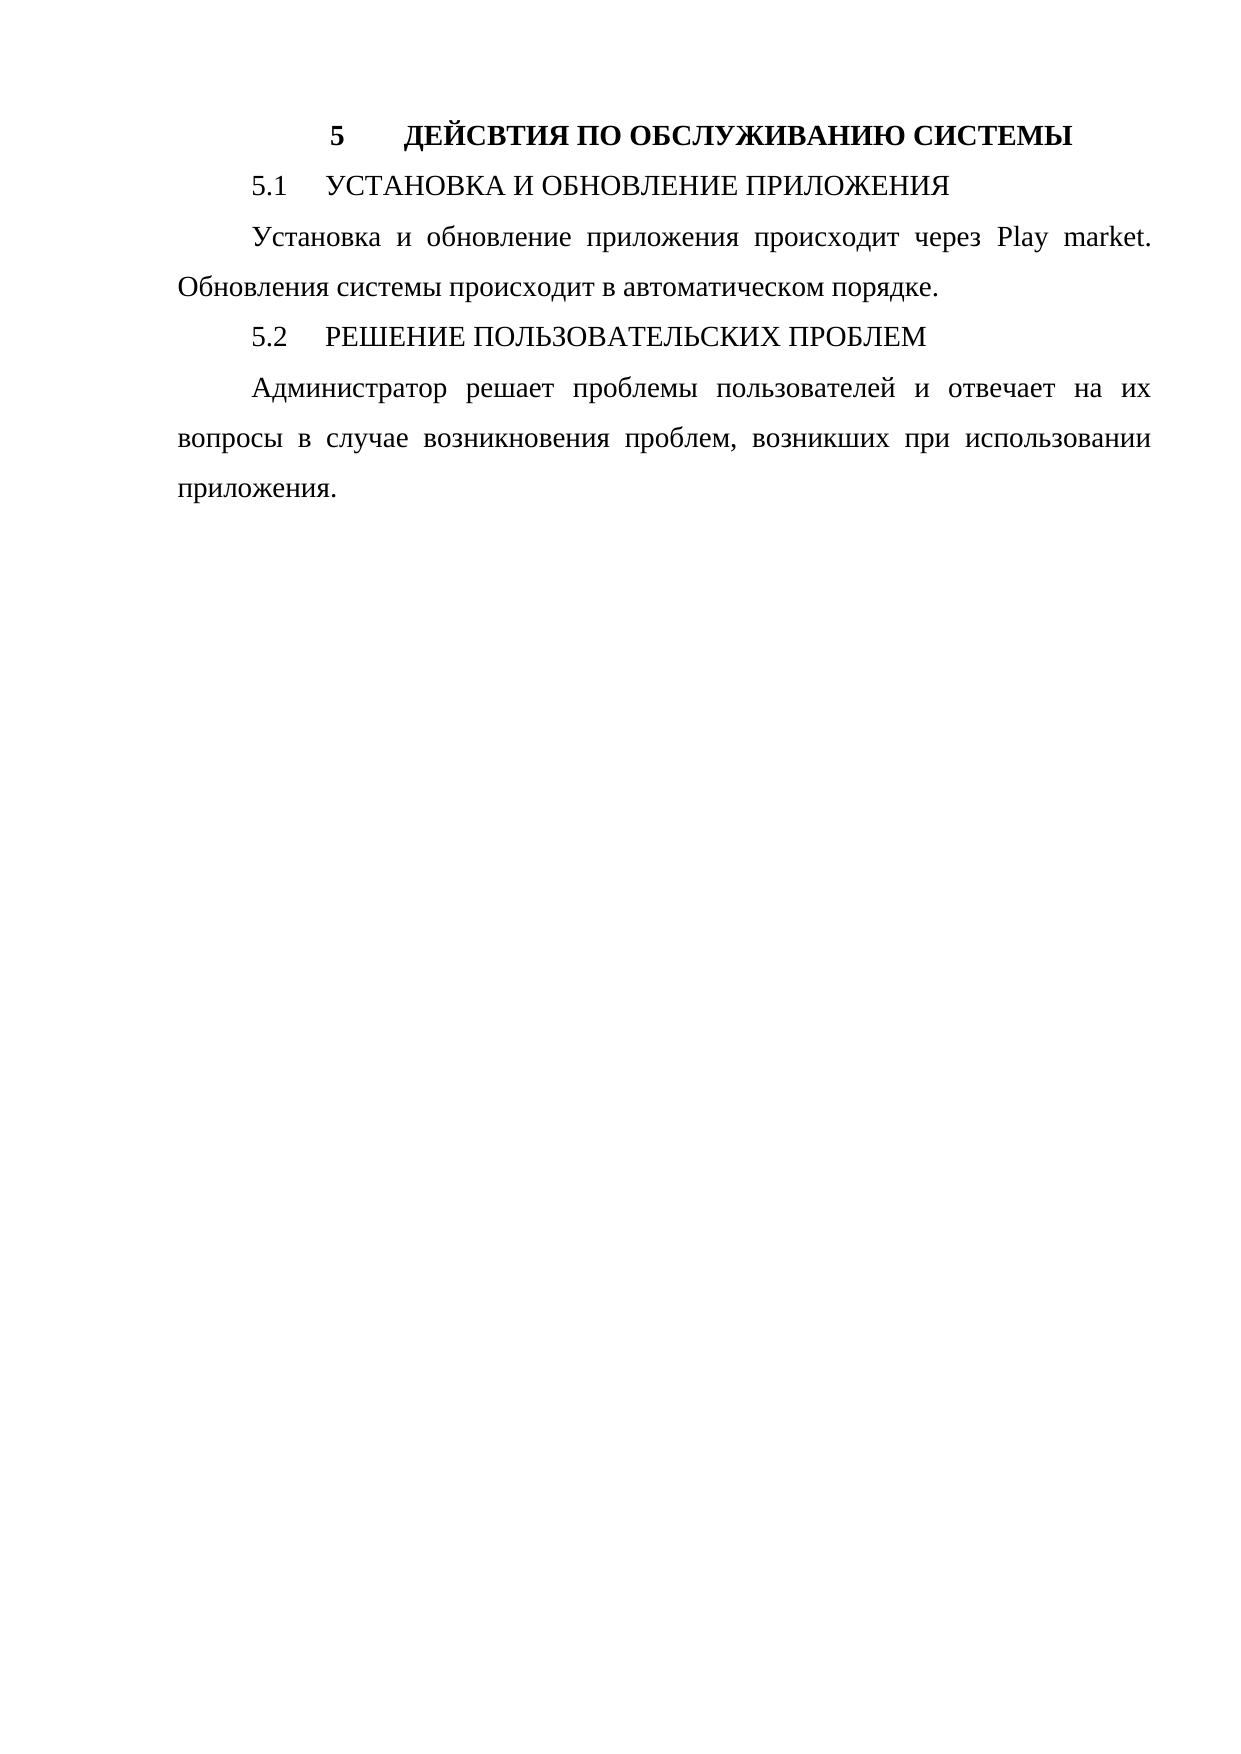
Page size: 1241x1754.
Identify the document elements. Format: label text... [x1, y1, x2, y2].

text Установка и обновление приложения происходит через Play market. Обновления системы происходит в автоматическом порядке. [177, 219, 1152, 303]
list РЕШЕНИЕ ПОЛЬЗОВАТЕЛЬСКИХ ПРОБЛЕМ [177, 319, 1152, 353]
text Администратор решает проблемы пользователей и отвечает на их вопросы в случае возникновения проблем, возникших при использовании приложения. [177, 370, 1152, 504]
subtitle ДЕЙСВТИЯ ПО ОБСЛУЖИВАНИЮ СИСТЕМЫ [177, 118, 1152, 152]
list УСТАНОВКА И ОБНОВЛЕНИЕ ПРИЛОЖЕНИЯ [177, 168, 1152, 202]
